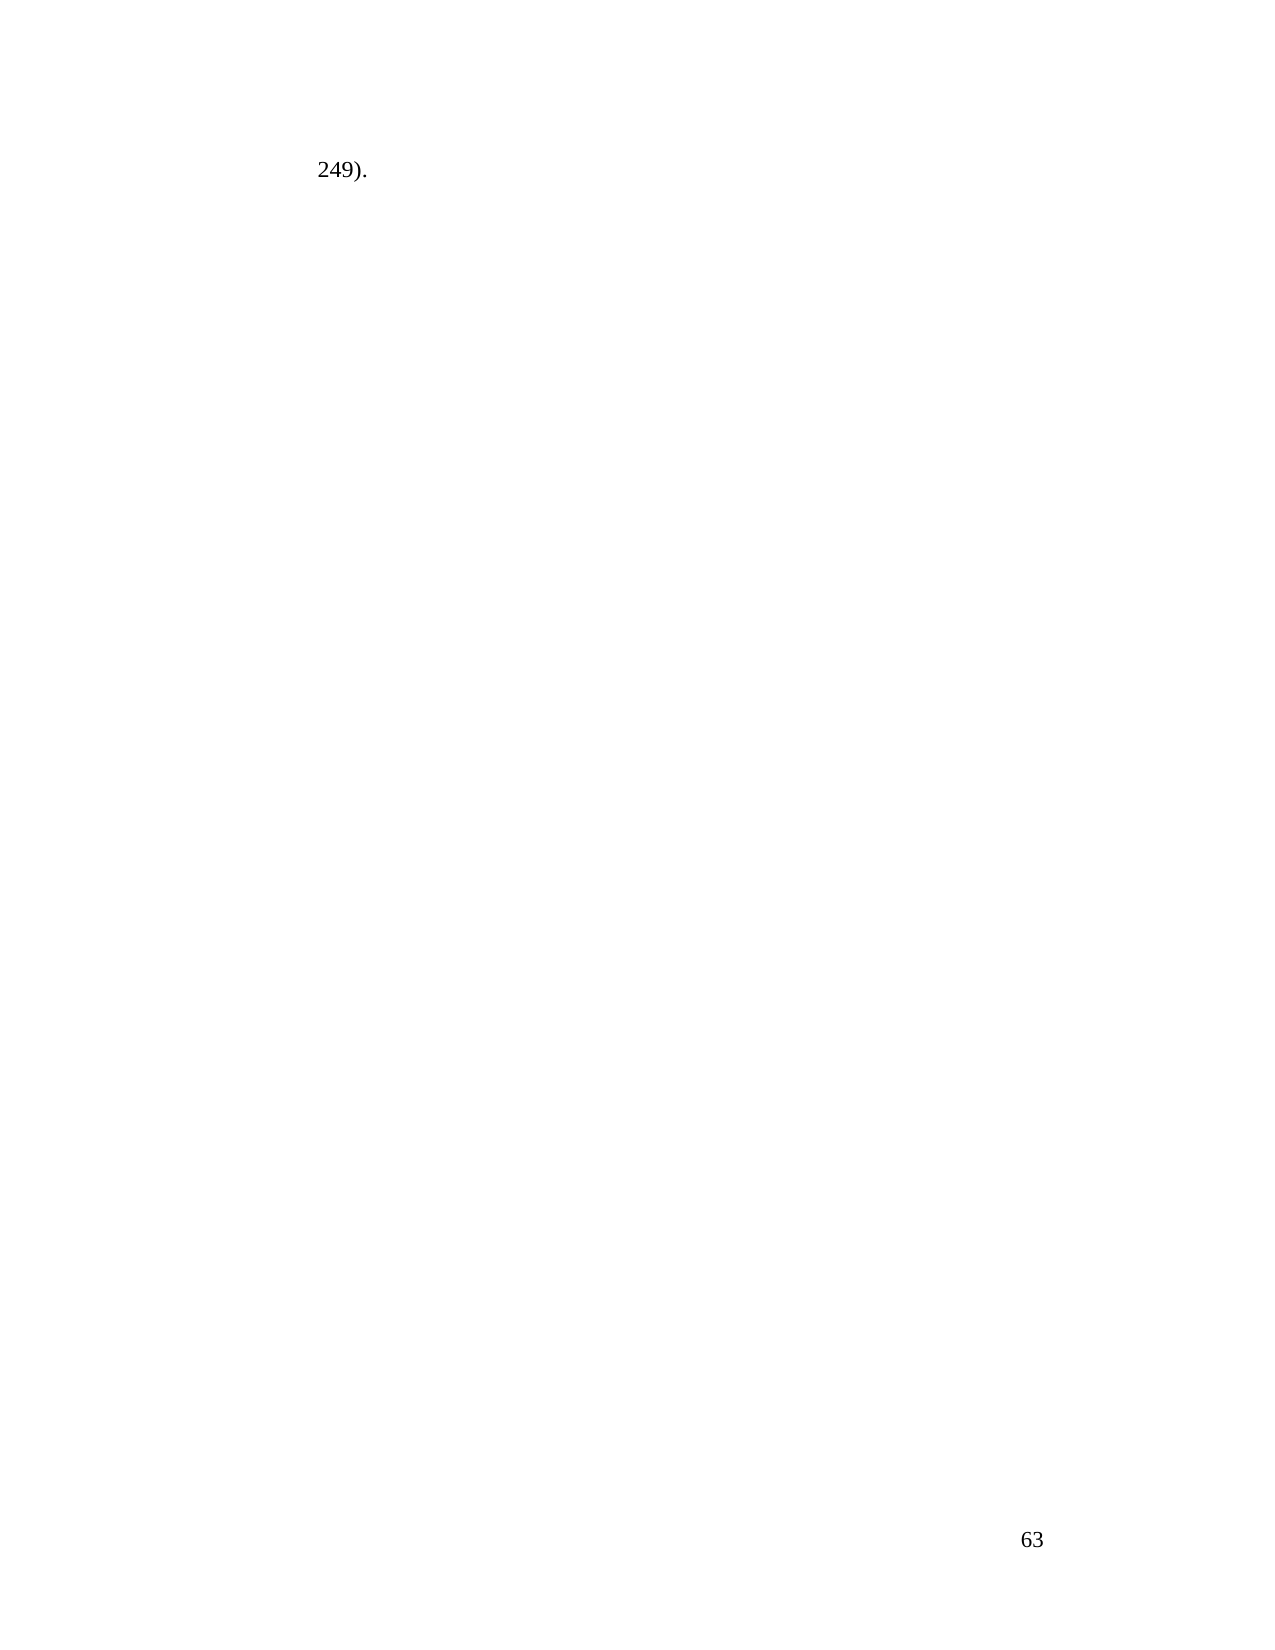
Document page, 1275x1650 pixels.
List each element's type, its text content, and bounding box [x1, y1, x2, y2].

text 249). [317, 156, 1162, 182]
